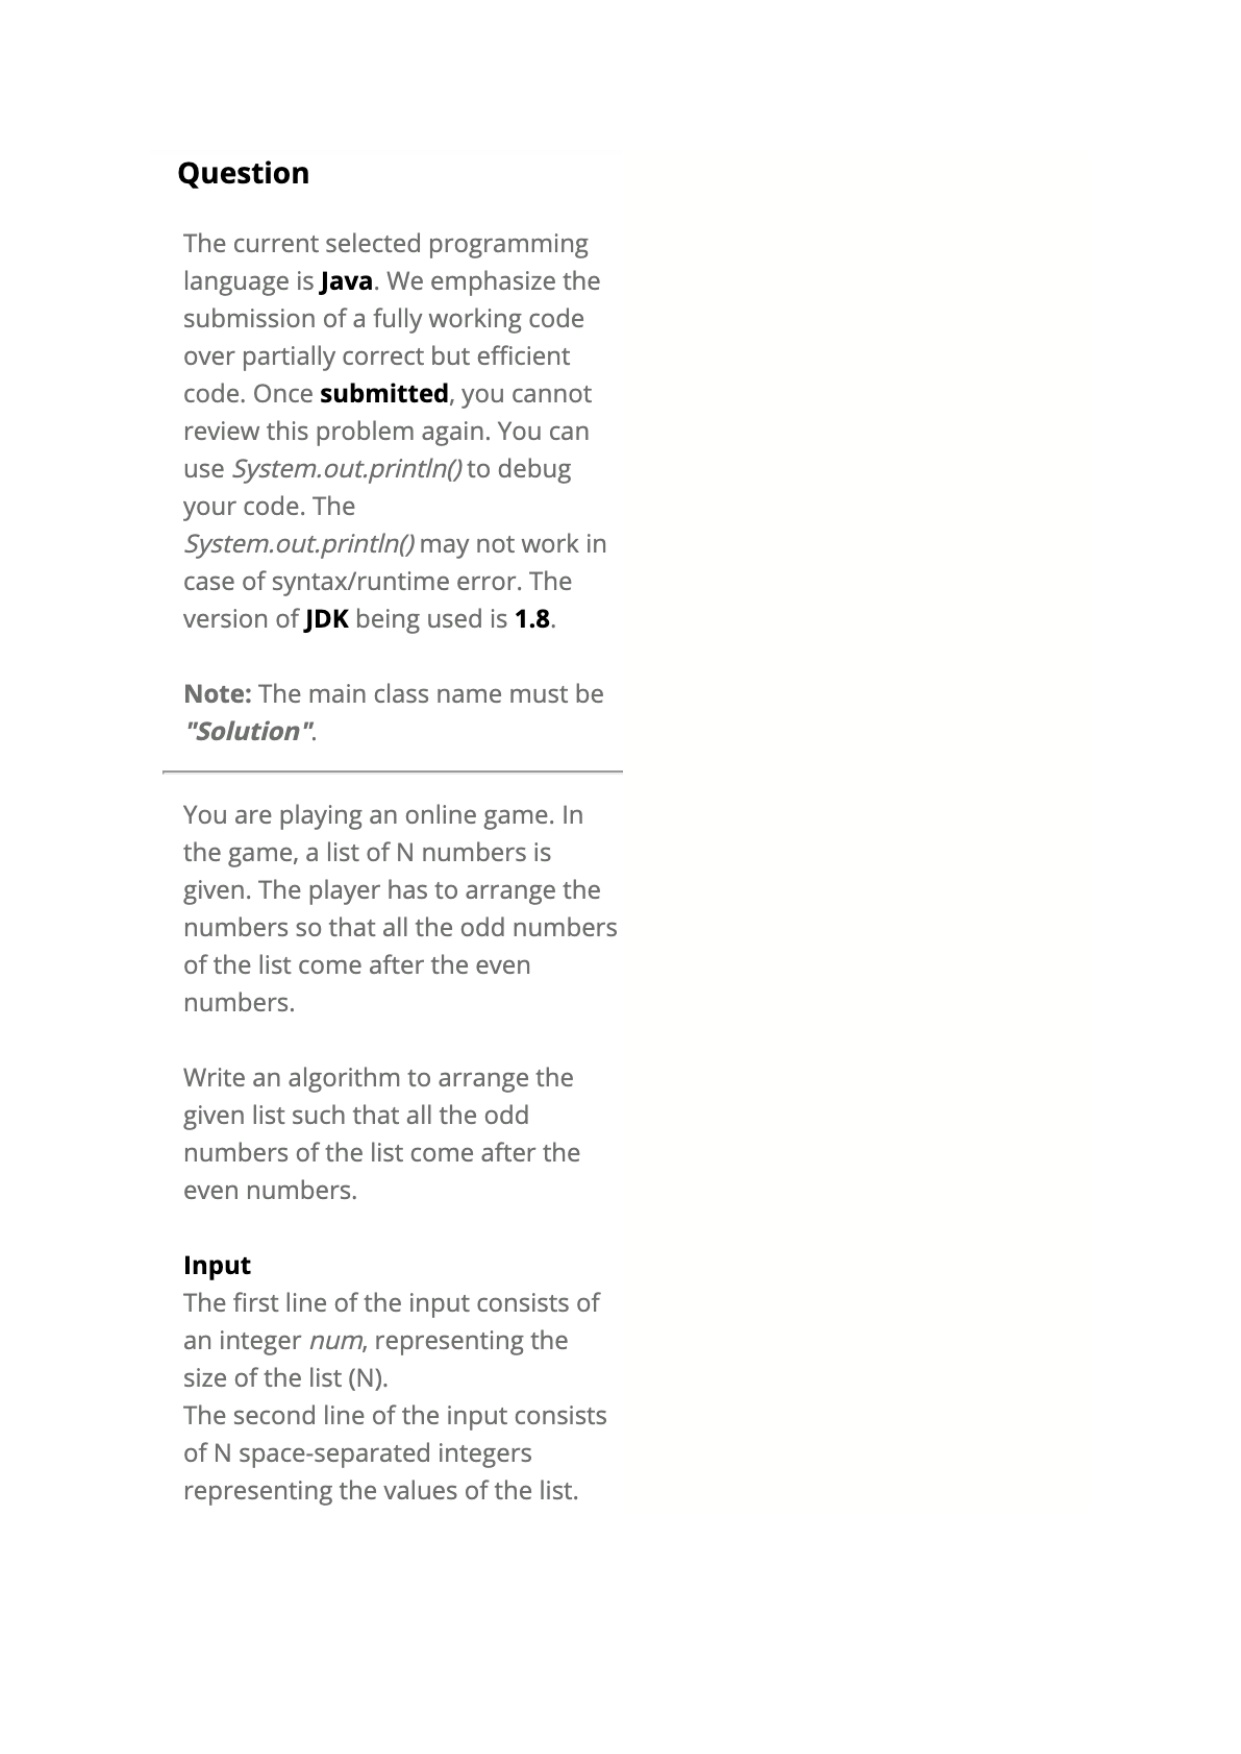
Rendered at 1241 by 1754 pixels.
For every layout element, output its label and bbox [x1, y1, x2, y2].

picture [150, 150, 623, 1515]
